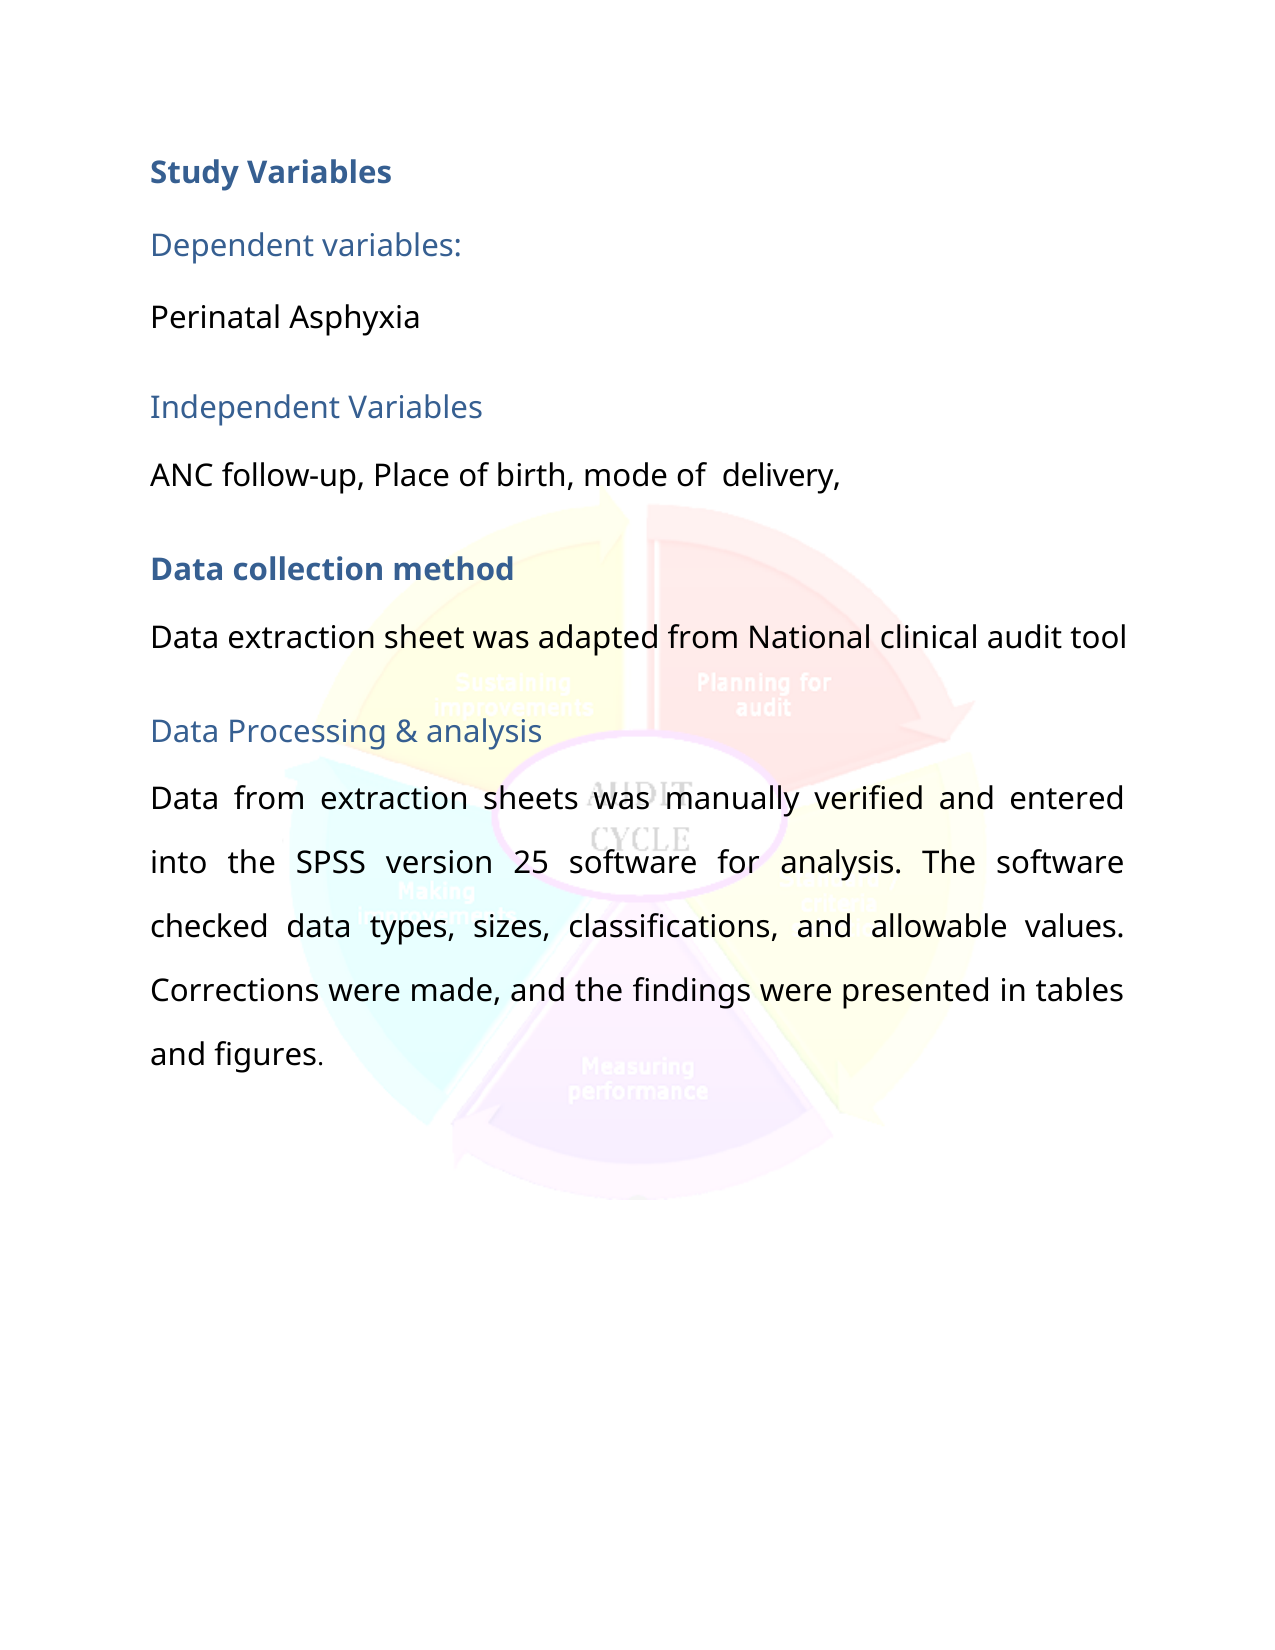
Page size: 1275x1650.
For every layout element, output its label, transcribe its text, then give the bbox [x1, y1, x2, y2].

text Study Variables Dependent variables: Perinatal Asphyxia [150, 150, 503, 338]
text Data collection method [150, 547, 1135, 589]
text Independent Variables [150, 385, 1135, 428]
subtitle Data extraction sheet was adapted from National clinical audit tool [150, 614, 1135, 657]
text Data Processing & analysis [150, 709, 1135, 751]
text ANC follow-up, Place of birth, mode of delivery, [150, 453, 1135, 495]
text Data from extraction sheets was manually verified and entered into the SPSS version 25 software for analysis. The software checked data types, sizes, classifications, and allowable values. Corrections were made, and the findings were presented in tables and figures. [150, 776, 1125, 1074]
